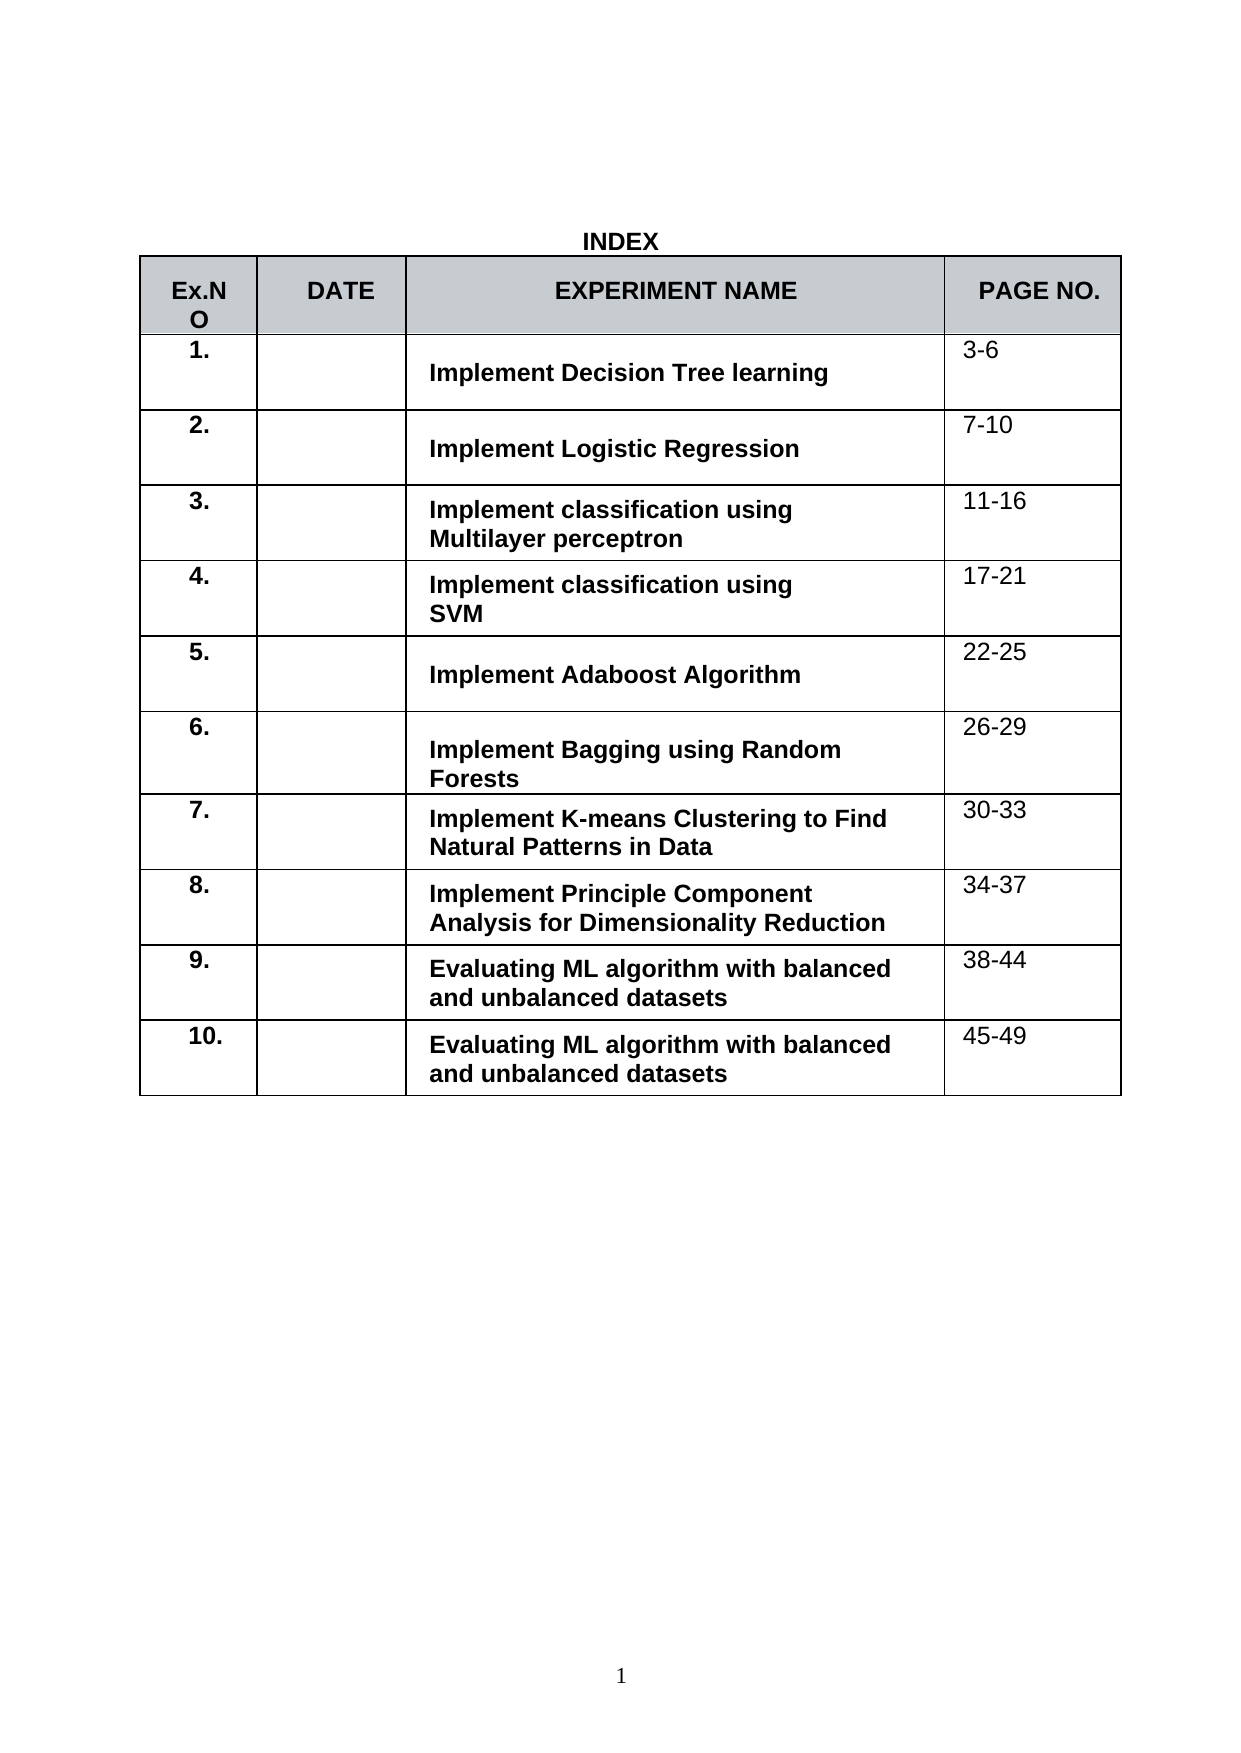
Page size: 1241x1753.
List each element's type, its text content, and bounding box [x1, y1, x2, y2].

table_cell Implement Bagging using Random Forests [407, 712, 944, 793]
table_cell 45-49 [945, 1021, 1120, 1095]
table_cell Evaluating ML algorithm with balanced and unbalanced datasets [407, 946, 944, 1019]
table_cell 5. [141, 637, 256, 711]
table_cell [258, 946, 405, 1019]
table_cell 17-21 [945, 561, 1120, 635]
table_cell [258, 335, 405, 409]
table_cell Implement classification using Multilayer perceptron [407, 486, 944, 560]
table_cell 3-6 [945, 335, 1120, 409]
table_cell [258, 486, 405, 560]
table_header Ex.NO [141, 257, 256, 333]
table_cell [258, 637, 405, 711]
table_cell Implement Decision Tree learning [407, 335, 944, 409]
table_cell Implement K-means Clustering to Find Natural Patterns in Data [407, 795, 944, 868]
table_cell 7-10 [945, 411, 1120, 484]
table_cell 38-44 [945, 946, 1120, 1019]
table_cell Evaluating ML algorithm with balanced and unbalanced datasets [407, 1021, 944, 1095]
table_cell 2. [141, 411, 256, 484]
table_cell 4. [141, 561, 256, 635]
table_cell 34-37 [945, 870, 1120, 944]
table_cell 3. [141, 486, 256, 560]
table_cell 26-29 [945, 712, 1120, 793]
table_cell [258, 712, 405, 793]
table_cell [258, 870, 405, 944]
table_cell 8. [141, 870, 256, 944]
text INDEX [260, 227, 981, 255]
table_cell [258, 411, 405, 484]
table_cell 22-25 [945, 637, 1120, 711]
table_cell [258, 795, 405, 868]
table_cell [258, 561, 405, 635]
table_cell Implement Logistic Regression [407, 411, 944, 484]
table_cell Implement Principle Component Analysis for Dimensionality Reduction [407, 870, 944, 944]
table_header PAGE NO. [945, 257, 1120, 333]
table_cell 11-16 [945, 486, 1120, 560]
table_cell Implement classification using SVM [407, 561, 944, 635]
table_cell [258, 1021, 405, 1095]
table_header EXPERIMENT NAME [407, 257, 944, 333]
table_cell 9. [141, 946, 256, 1019]
table_cell 6. [141, 712, 256, 793]
table_cell Implement Adaboost Algorithm [407, 637, 944, 711]
table_cell 30-33 [945, 795, 1120, 868]
table_cell 1. [141, 335, 256, 409]
table_header DATE [258, 257, 405, 333]
table_cell 10. [141, 1021, 256, 1095]
table_cell 7. [141, 795, 256, 868]
